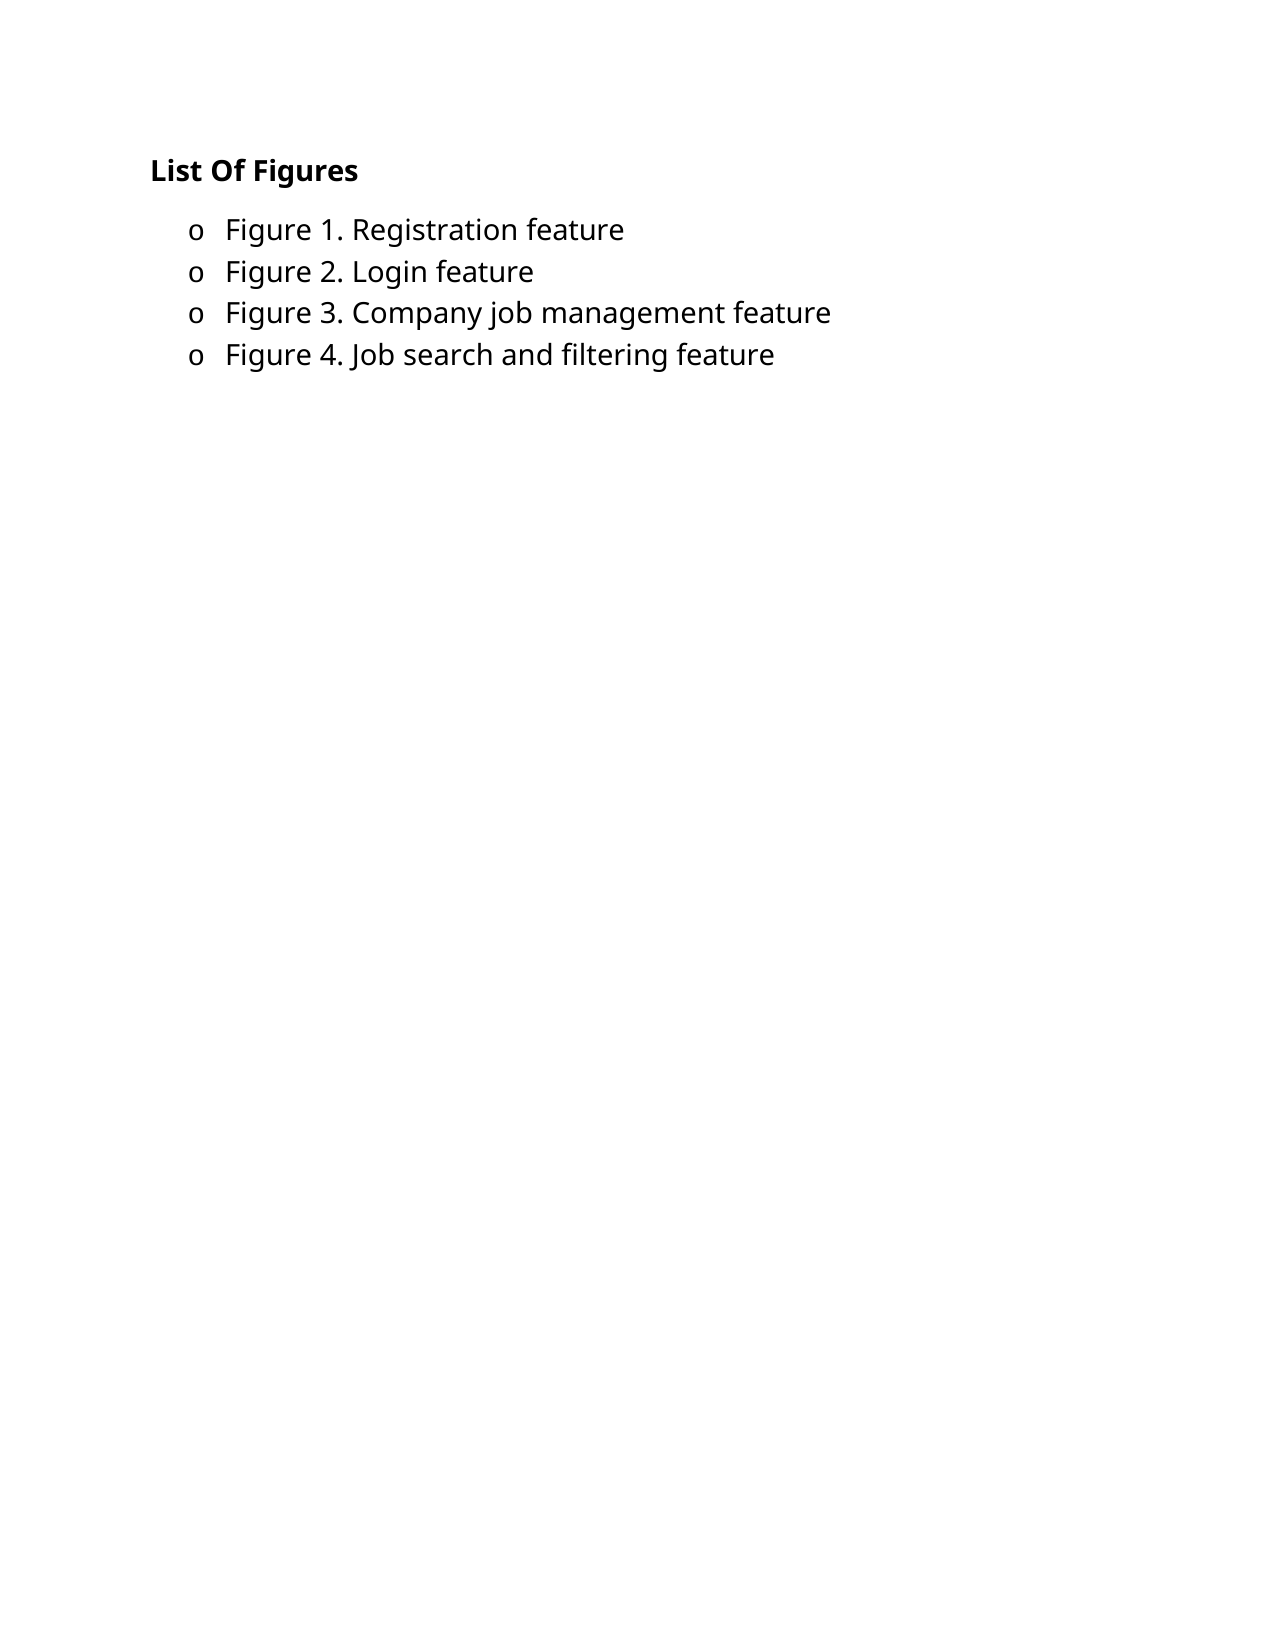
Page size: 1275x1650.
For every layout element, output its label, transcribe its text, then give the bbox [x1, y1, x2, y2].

subtitle List Of Figures [150, 150, 1162, 190]
list Figure 2. Login feature [187, 251, 1162, 291]
list Figure 3. Company job management feature [187, 292, 1162, 332]
list Figure 4. Job search and filtering feature [187, 334, 1162, 374]
list Figure 1. Registration feature [187, 209, 1162, 249]
